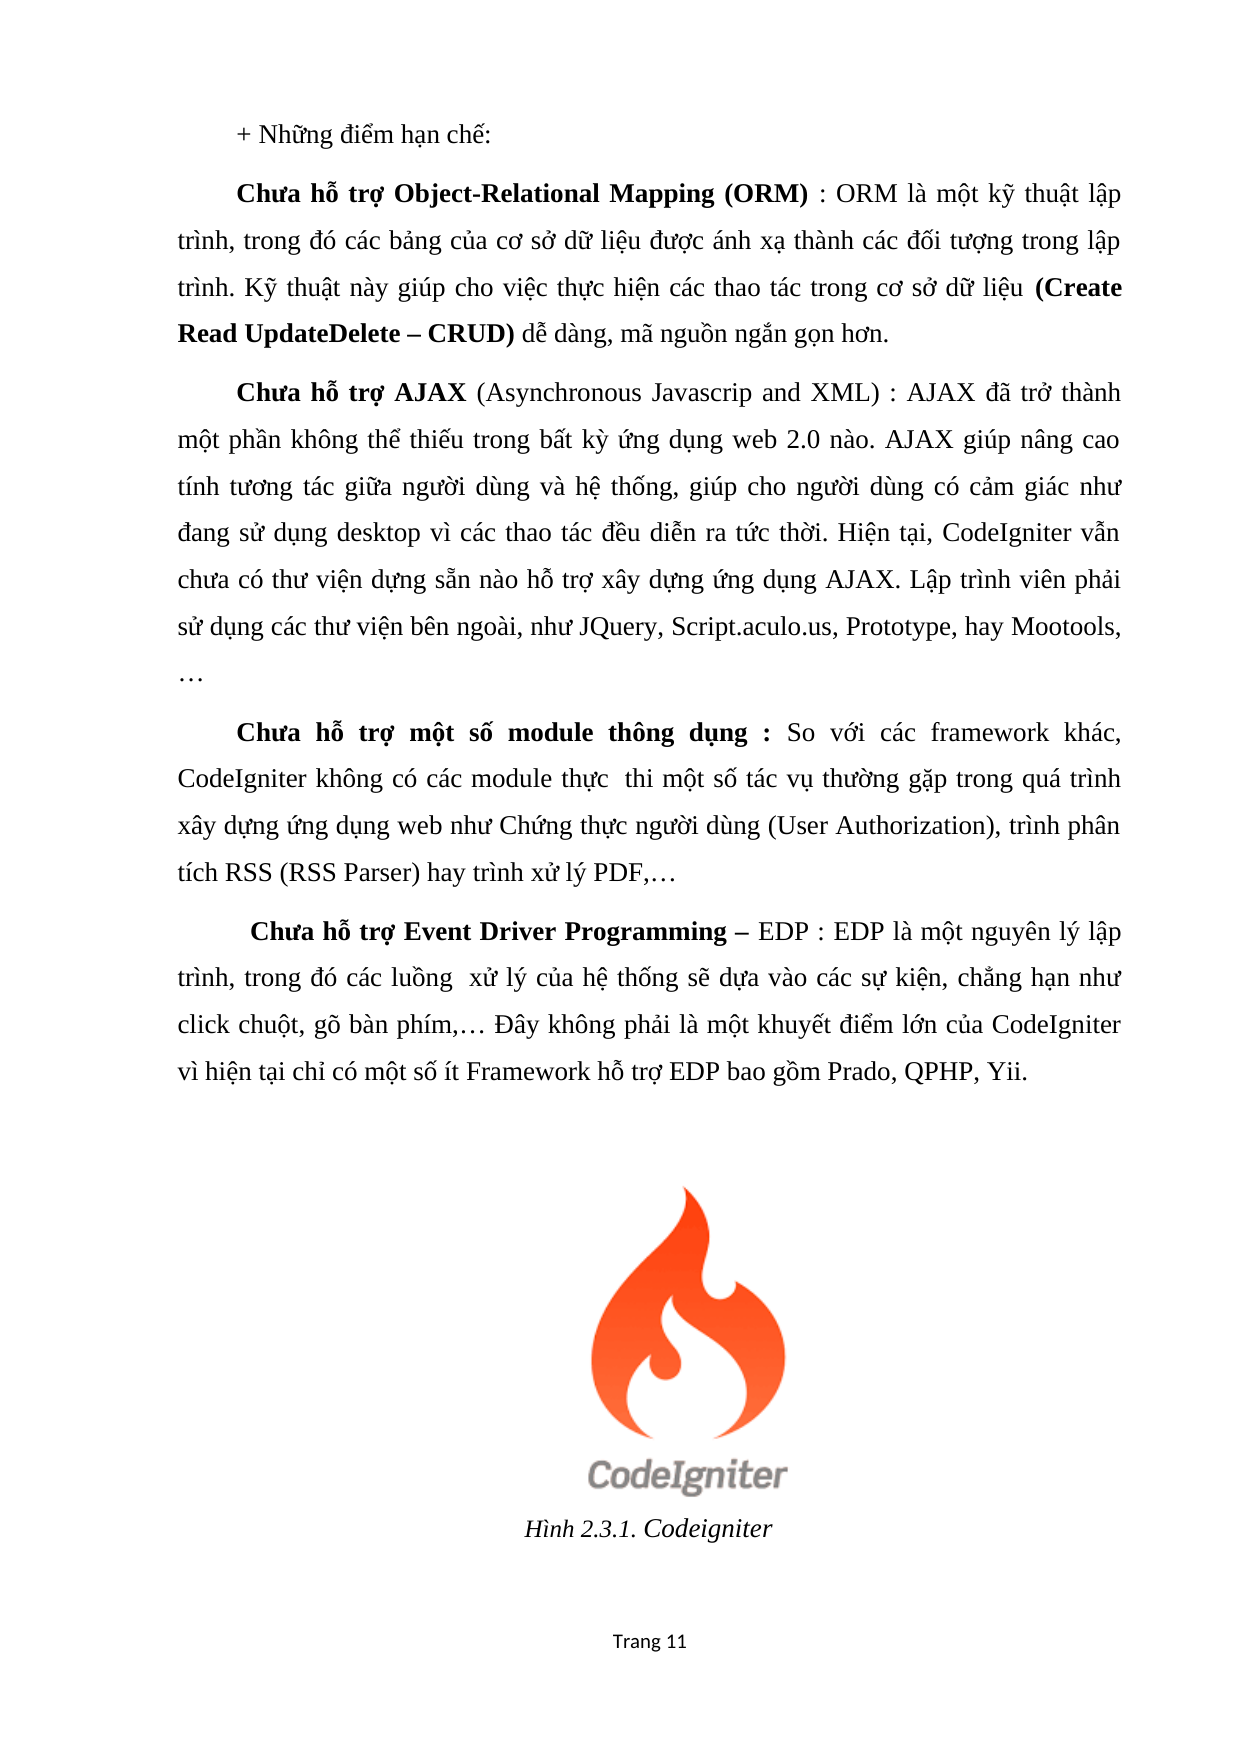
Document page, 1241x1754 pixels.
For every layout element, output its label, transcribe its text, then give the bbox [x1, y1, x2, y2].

text + Những điểm hạn chế: [177, 118, 1122, 149]
text Chưa hỗ trợ Object-Relational Mapping (ORM) : ORM là một kỹ thuật lập trình, trong đó các bảng của cơ sở dữ liệu được ánh xạ thành các đối tượng trong lập trình. Kỹ thuật này giúp cho việc thực hiện các thao tác trong cơ sở dữ liệu (Create Read UpdateDelete – CRUD) dễ dàng, mã nguồn ngắn gọn hơn. [177, 177, 1122, 348]
text Chưa hỗ trợ AJAX (Asynchronous Javascrip and XML) : AJAX đã trở thành một phần không thể thiếu trong bất kỳ ứng dụng web 2.0 nào. AJAX giúp nâng cao tính tương tác giữa người dùng và hệ thống, giúp cho người dùng có cảm giác như đang sử dụng desktop vì các thao tác đều diễn ra tức thời. Hiện tại, CodeIgniter vẫn chưa có thư viện dựng sẵn nào hỗ trợ xây dựng ứng dụng AJAX. Lập trình viên phải sử dụng các thư viện bên ngoài, như JQuery, Script.aculo.us, Prototype, hay Mootools,… [177, 376, 1122, 688]
text Chưa hỗ trợ một số module thông dụng : So với các framework khác, CodeIgniter không có các module thực thi một số tác vụ thường gặp trong quá trình xây dựng ứng dụng web như Chứng thực người dùng (User Authorization), trình phân tích RSS (RSS Parser) hay trình xử lý PDF,… [177, 716, 1122, 887]
text Hình 2.3.1. Codeigniter [177, 1512, 1122, 1543]
text Chưa hỗ trợ Event Driver Programming – EDP : EDP là một nguyên lý lập trình, trong đó các luồng xử lý của hệ thống sẽ dựa vào các sự kiện, chẳng hạn như click chuột, gõ bàn phím,… Đây không phải là một khuyết điểm lớn của CodeIgniter vì hiện tại chỉ có một số ít Framework hỗ trợ EDP bao gồm Prado, QPHP, Yii. [177, 915, 1122, 1086]
picture [537, 1173, 822, 1500]
